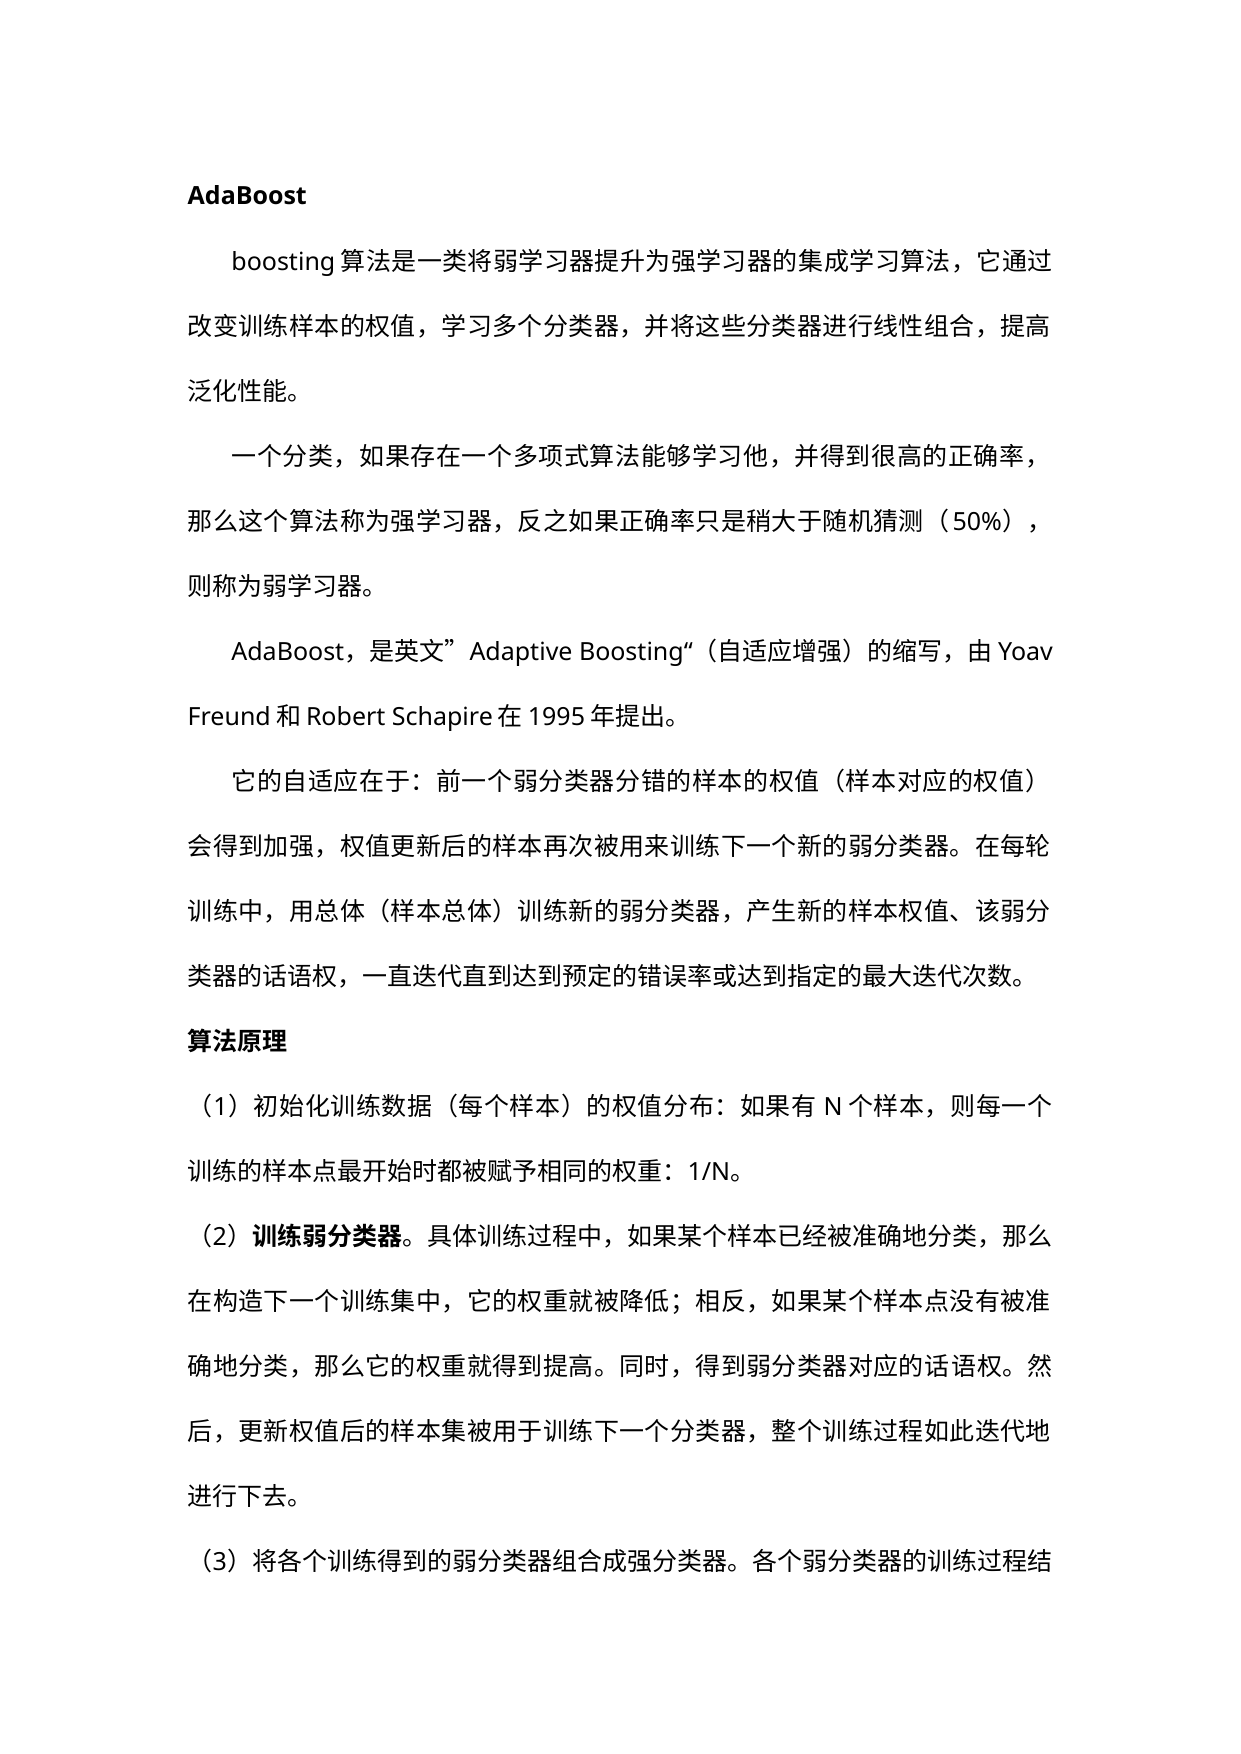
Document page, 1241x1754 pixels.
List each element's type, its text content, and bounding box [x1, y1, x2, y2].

text （1）初始化训练数据（每个样本）的权值分布：如果有N个样本，则每一个训练的样本点最开始时都被赋予相同的权重：1/N。 [187, 1072, 1053, 1202]
text 它的自适应在于：前一个弱分类器分错的样本的权值（样本对应的权值）会得到加强，权值更新后的样本再次被用来训练下一个新的弱分类器。在每轮训练中，用总体（样本总体）训练新的弱分类器，产生新的样本权值、该弱分类器的话语权，一直迭代直到达到预定的错误率或达到指定的最大迭代次数。 [187, 747, 1053, 1007]
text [187, 1527, 1053, 1592]
text boosting算法是一类将弱学习器提升为强学习器的集成学习算法，它通过改变训练样本的权值，学习多个分类器，并将这些分类器进行线性组合，提高泛化性能。 [187, 227, 1053, 422]
text 一个分类，如果存在一个多项式算法能够学习他，并得到很高的正确率，那么这个算法称为强学习器，反之如果正确率只是稍大于随机猜测（50%），则称为弱学习器。 [187, 422, 1053, 617]
text AdaBoost [187, 162, 1053, 227]
text AdaBoost，是英文”Adaptive Boosting“（自适应增强）的缩写，由Yoav Freund和Robert Schapire在1995年提出。 [187, 617, 1053, 747]
text （2）训练弱分类器。具体训练过程中，如果某个样本已经被准确地分类，那么在构造下一个训练集中，它的权重就被降低；相反，如果某个样本点没有被准确地分类，那么它的权重就得到提高。同时，得到弱分类器对应的话语权。然后，更新权值后的样本集被用于训练下一个分类器，整个训练过程如此迭代地进行下去。 [187, 1202, 1053, 1527]
text 算法原理 [187, 1007, 1053, 1072]
